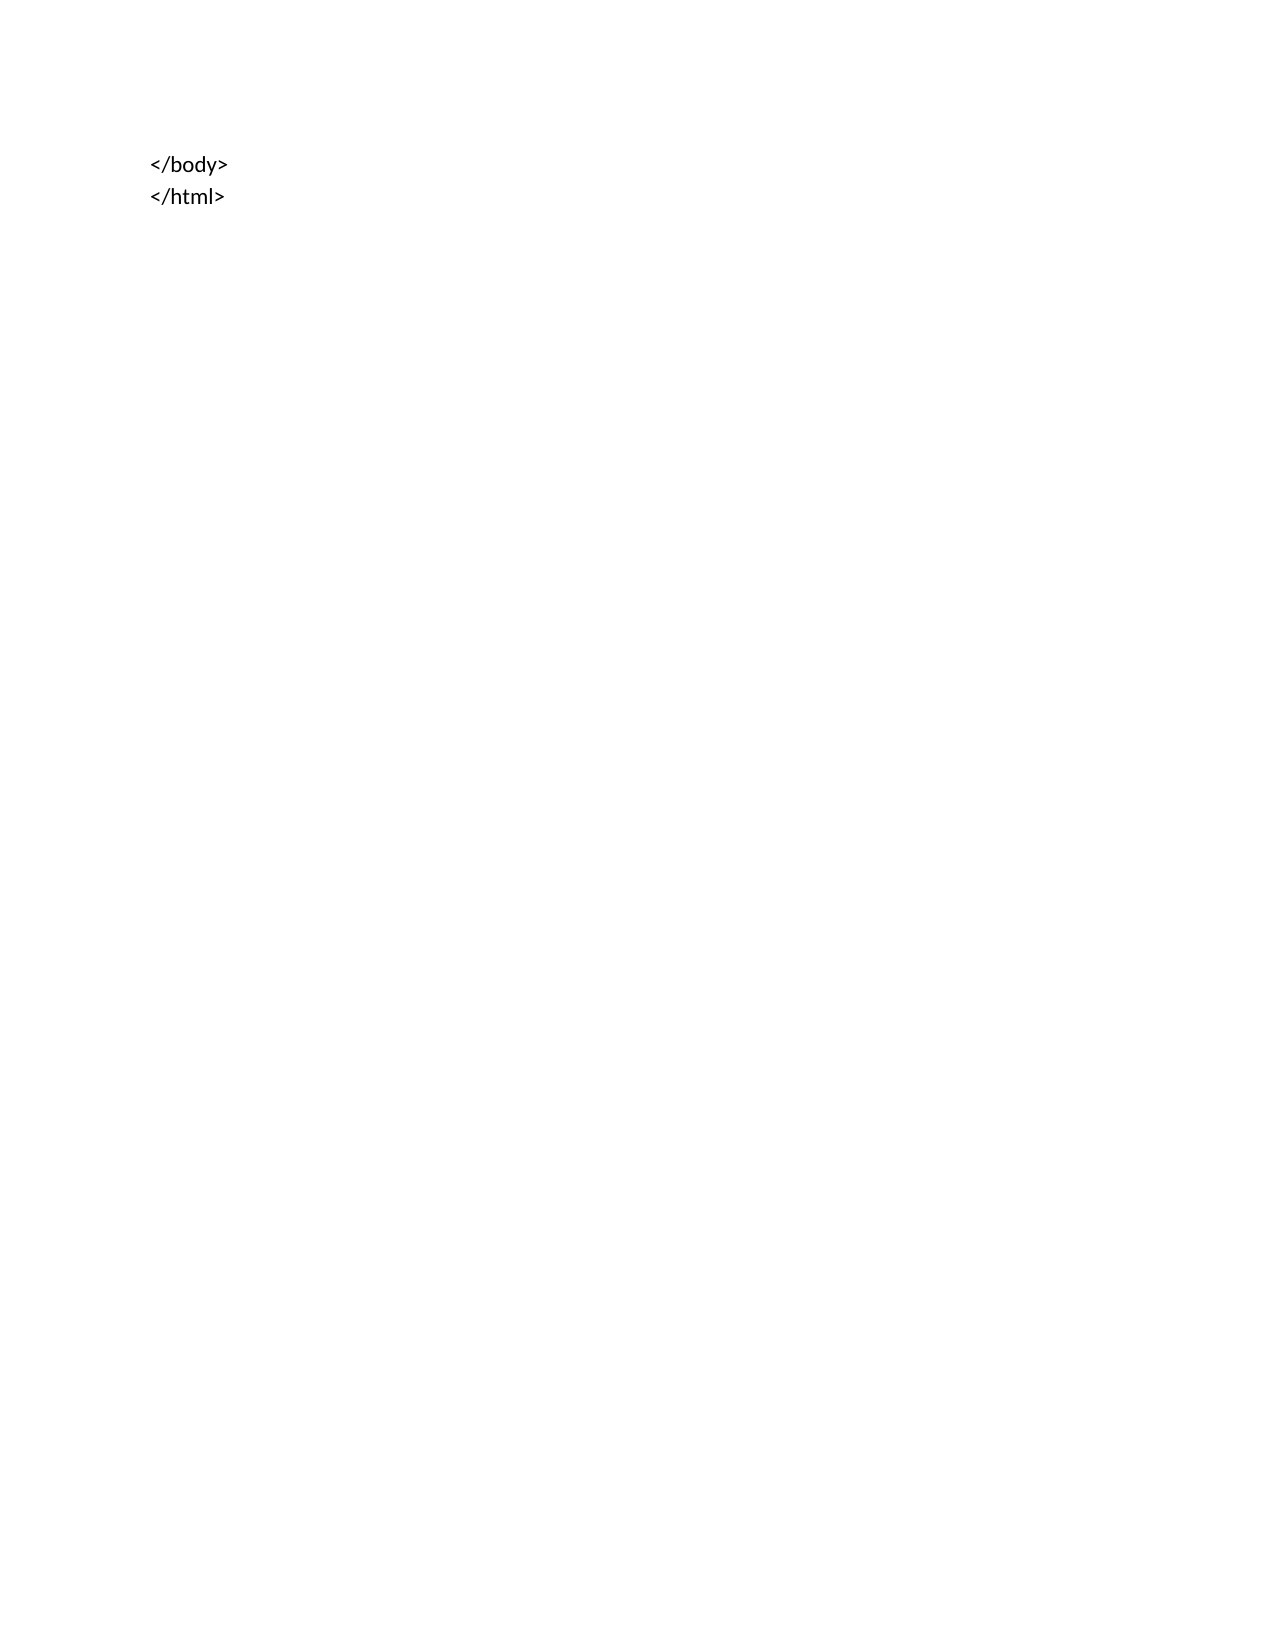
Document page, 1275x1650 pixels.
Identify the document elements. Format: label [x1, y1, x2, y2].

text [150, 150, 1125, 210]
